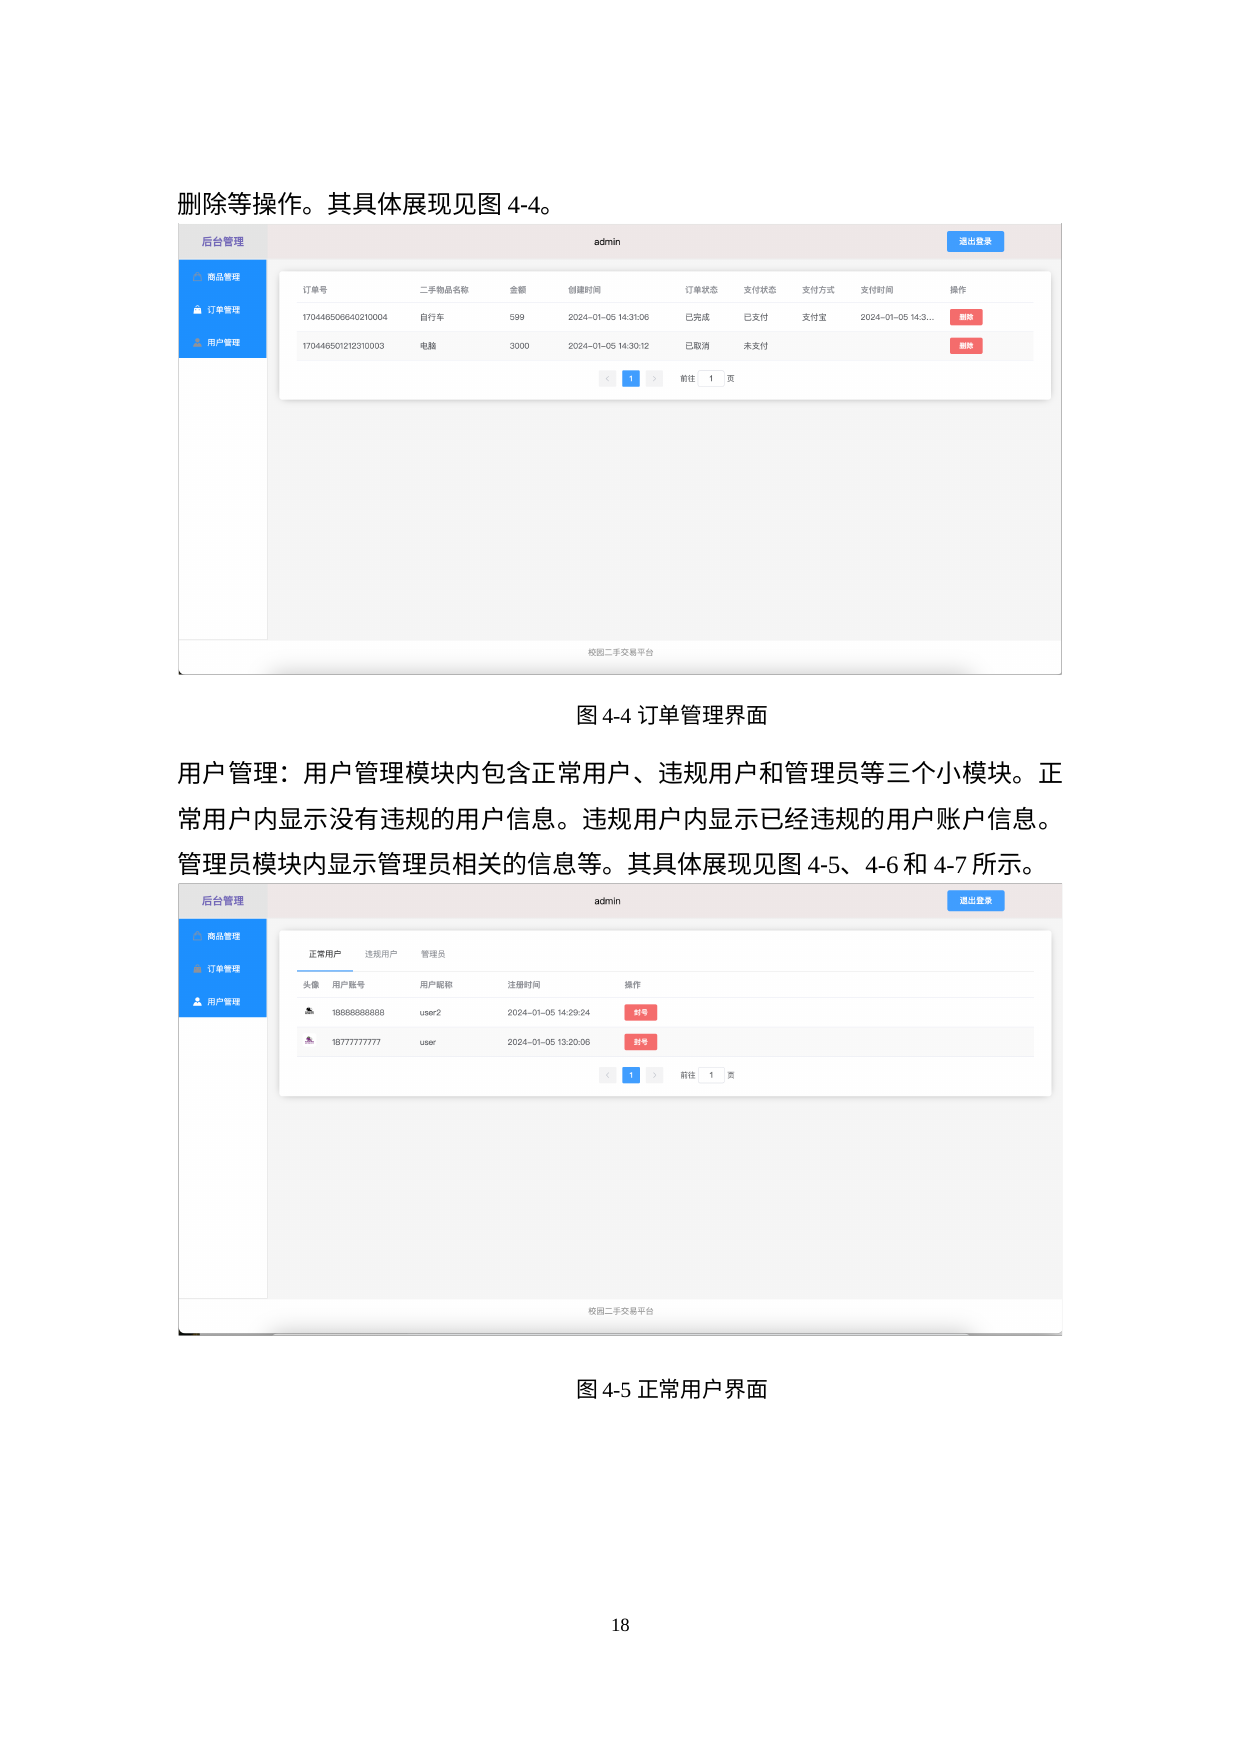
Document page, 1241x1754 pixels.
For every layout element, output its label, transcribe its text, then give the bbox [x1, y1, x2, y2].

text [177, 177, 1063, 223]
text 图4-5 正常用户界面 [576, 1361, 1063, 1406]
text 图4-4 订单管理界面 [576, 687, 1063, 733]
text 用户管理：用户管理模块内包含正常用户、违规用户和管理员等三个小模块。正常用户内显示没有违规的用户信息。违规用户内显示已经违规的用户账户信息。管理员模块内显示管理员相关的信息等。其具体展现见图4-5、4-6和4-7所示。 [177, 746, 1063, 883]
picture [178, 883, 1063, 1336]
picture [178, 223, 1062, 675]
